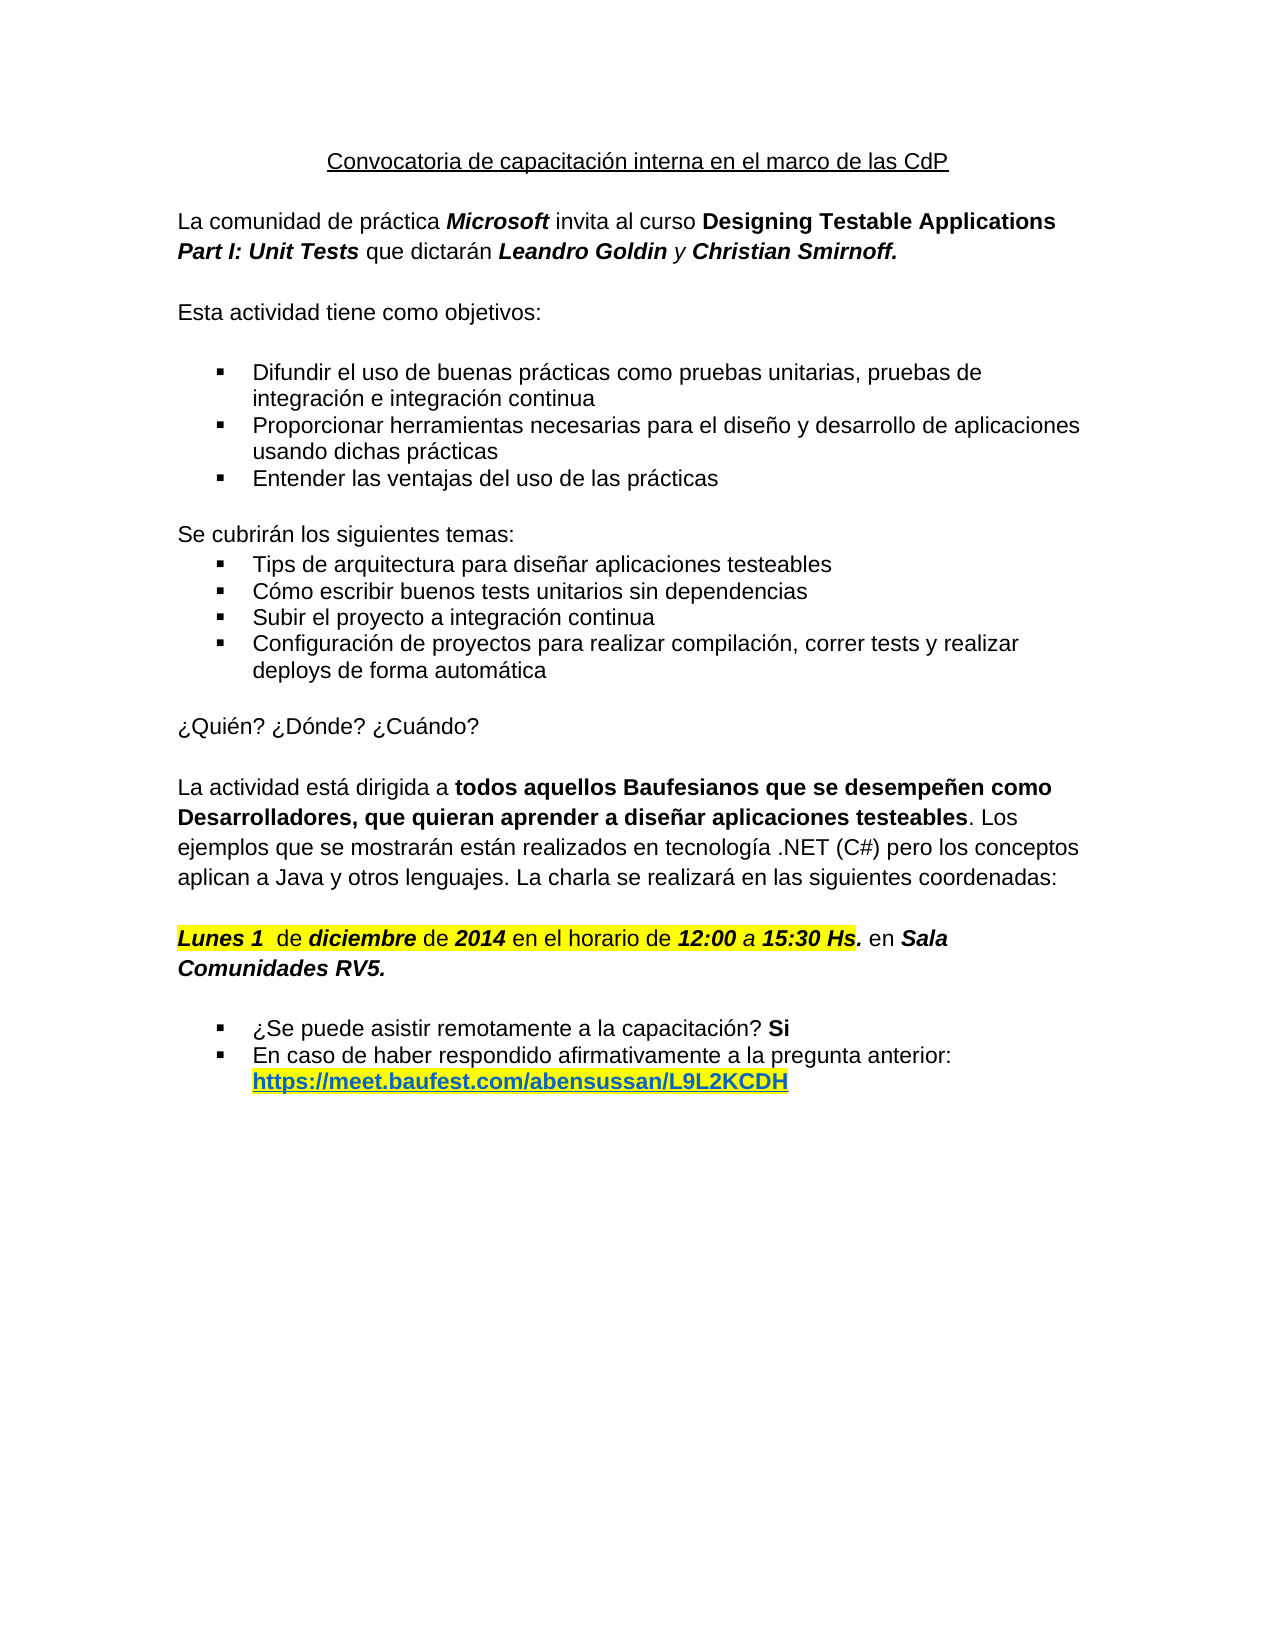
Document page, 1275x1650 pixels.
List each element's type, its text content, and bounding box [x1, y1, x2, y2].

text ¿Quién? ¿Dónde? ¿Cuándo? [177, 713, 1098, 770]
list En caso de haber respondido afirmativamente a la pregunta anterior: https://meet.baufest.com/abensussan/L9L2KCDH [215, 1042, 1098, 1094]
list Proporcionar herramientas necesarias para el diseño y desarrollo de aplicaciones usando dichas prácticas [215, 412, 1098, 464]
text Convocatoria de capacitación interna en el marco de las CdP [177, 148, 1098, 174]
text La comunidad de práctica Microsoft invita al curso Designing Testable Applications Part I: Unit Tests que dictarán Leandro Goldin y Christian Smirnoff. [177, 208, 1098, 264]
list Configuración de proyectos para realizar compilación, correr tests y realizar deploys de forma automática [215, 630, 1098, 683]
list Tips de arquitectura para diseñar aplicaciones testeables [215, 551, 1098, 578]
text Se cubrirán los siguientes temas: [177, 521, 1098, 547]
text Lunes 1 de diciembre de 2014 en el horario de 12:00 a 15:30 Hs. en Sala Comunidades RV5. [177, 925, 1098, 981]
list Subir el proyecto a integración continua [215, 604, 1098, 630]
list Cómo escribir buenos tests unitarios sin dependencias [215, 578, 1098, 604]
text Esta actividad tiene como objetivos: [177, 299, 1098, 325]
list Difundir el uso de buenas prácticas como pruebas unitarias, pruebas de integración e integración continua [215, 359, 1098, 412]
text La actividad está dirigida a todos aquellos Baufesianos que se desempeñen como Desarrolladores, que quieran aprender a diseñar aplicaciones testeables. Los ejemplos que se mostrarán están realizados en tecnología .NET (C#) pero los conceptos aplican a Java y otros lenguajes. La charla se realizará en las siguientes coordenadas: [177, 774, 1098, 891]
list Entender las ventajas del uso de las prácticas [215, 464, 1098, 491]
list ¿Se puede asistir remotamente a la capacitación? Si [215, 1015, 1098, 1042]
